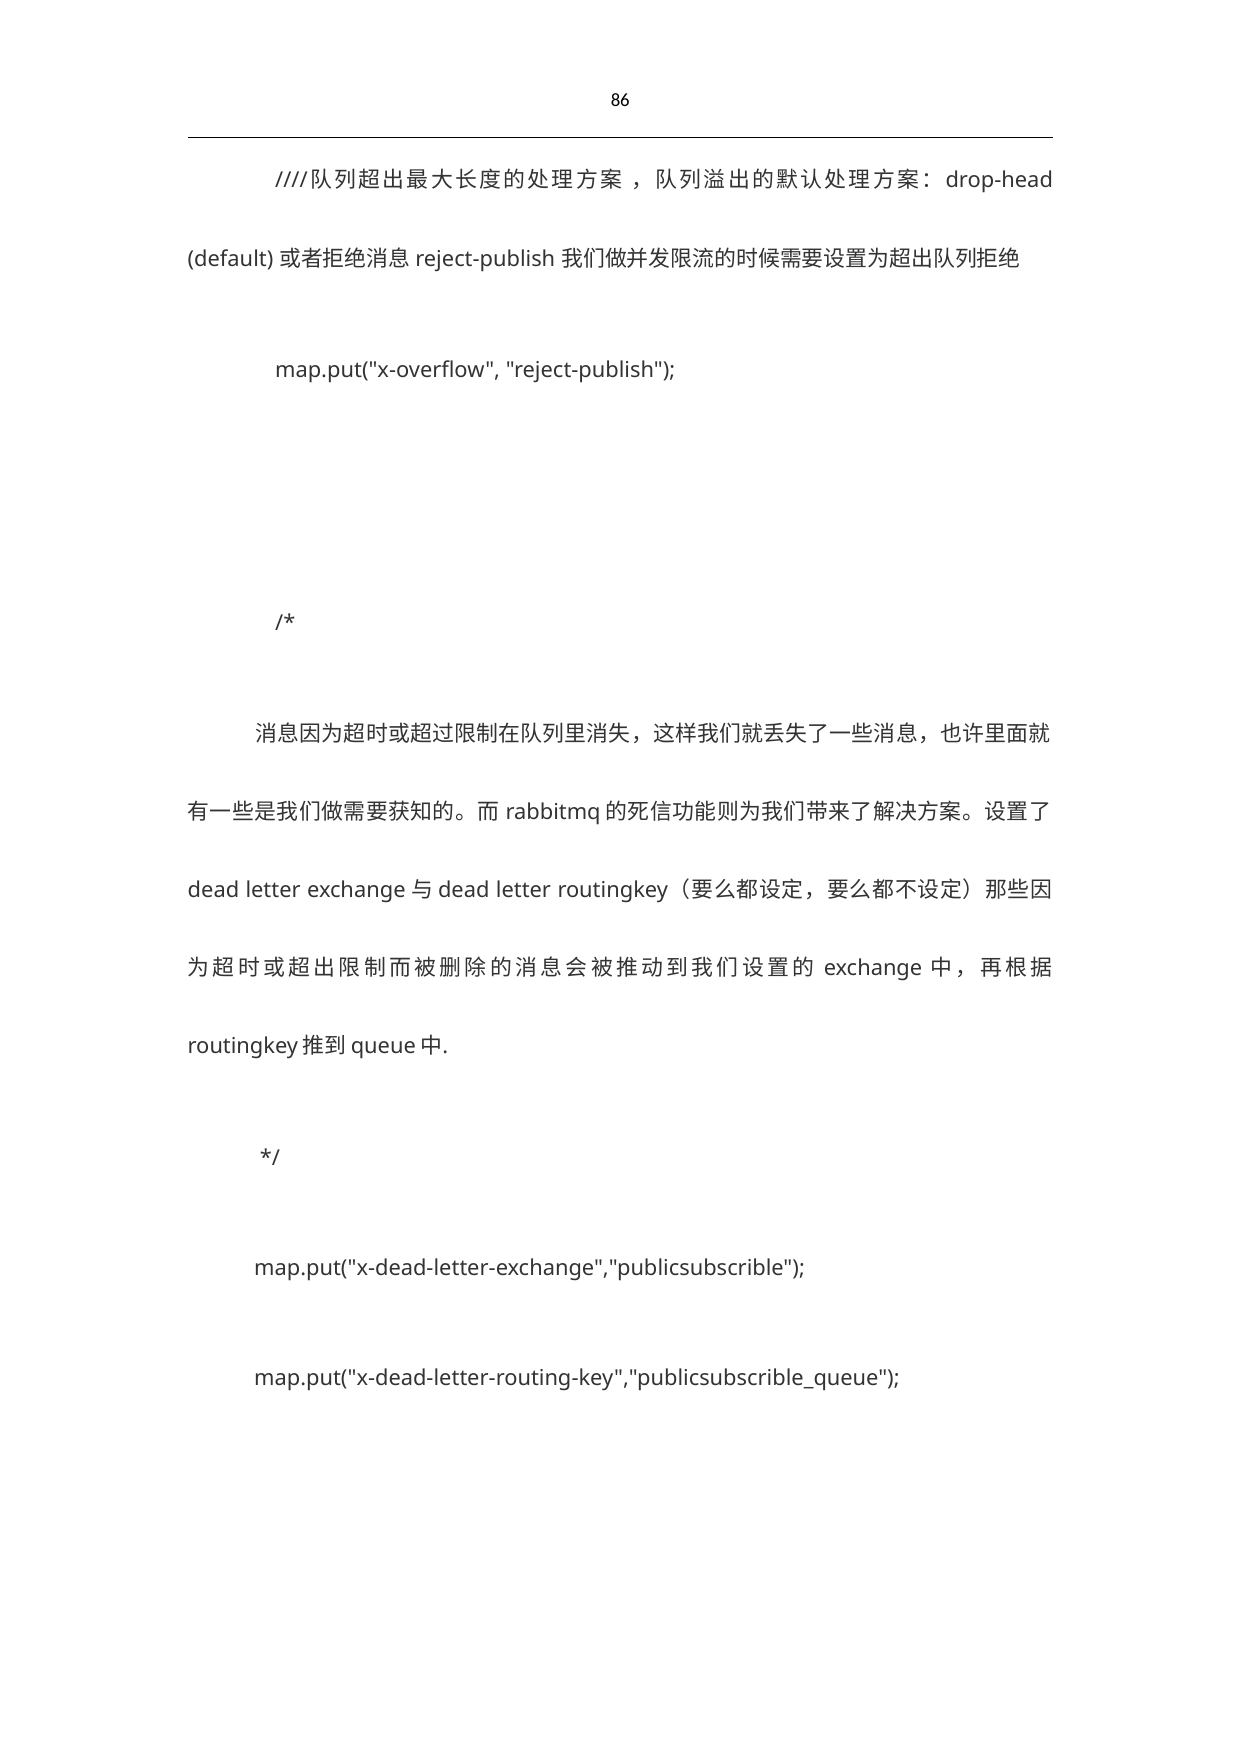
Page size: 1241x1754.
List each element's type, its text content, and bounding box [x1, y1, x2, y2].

subtitle 消息因为超时或超过限制在队列里消失，这样我们就丢失了一些消息，也许里面就有一些是我们做需要获知的。而rabbitmq的死信功能则为我们带来了解决方案。设置了dead letter exchange与dead letter routingkey（要么都设定，要么都不设定）那些因为超时或超出限制而被删除的消息会被推动到我们设置的exchange中，再根据routingkey推到queue中. [187, 715, 1053, 1061]
subtitle */ [187, 1141, 1053, 1173]
subtitle /* [187, 605, 1053, 638]
subtitle map.put("x-dead-letter-routing-key","publicsubscrible_queue"); [187, 1361, 1053, 1393]
subtitle map.put("x-dead-letter-exchange","publicsubscrible"); [187, 1251, 1053, 1283]
subtitle map.put("x-overflow", "reject-publish"); [187, 353, 1053, 385]
subtitle ////队列超出最大长度的处理方案 ，队列溢出的默认处理方案：drop-head (default) 或者拒绝消息 reject-publish 我们做并发限流的时候需要设置为超出队列拒绝 [187, 162, 1053, 273]
